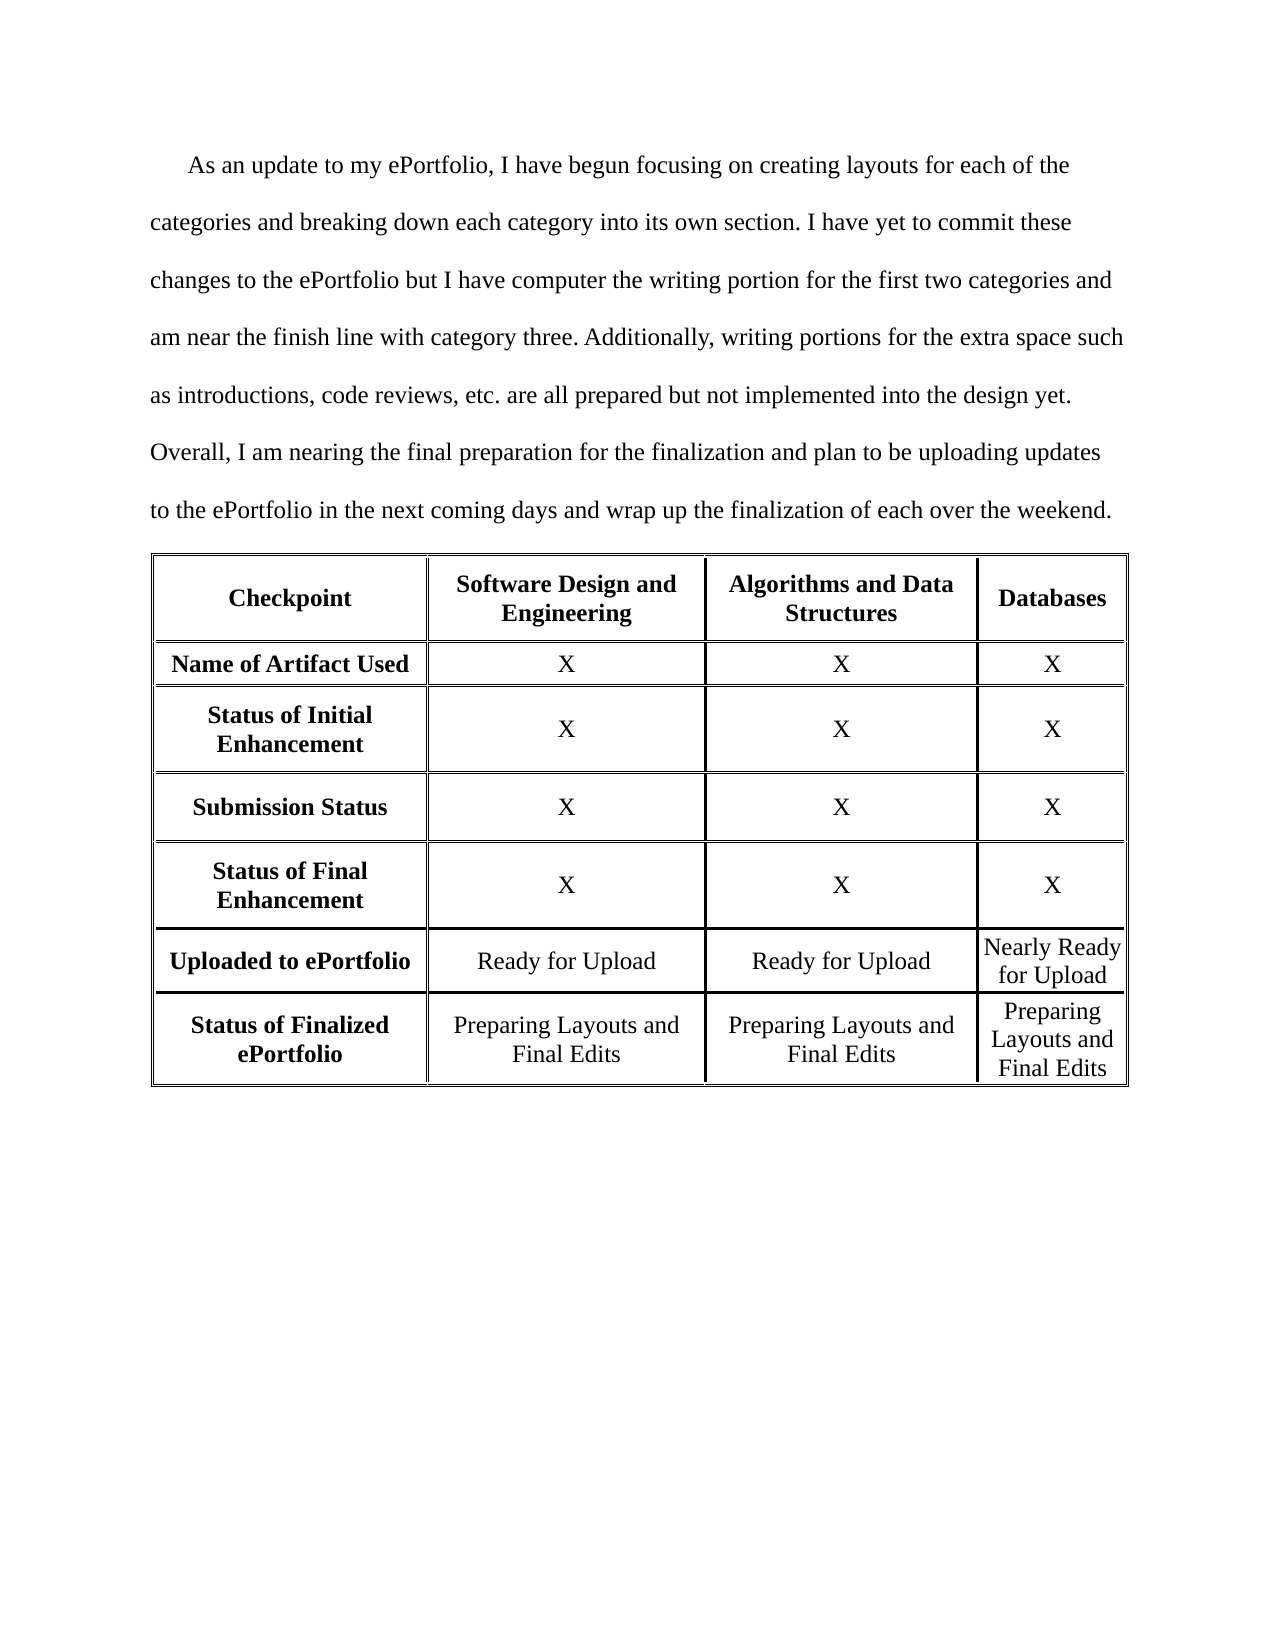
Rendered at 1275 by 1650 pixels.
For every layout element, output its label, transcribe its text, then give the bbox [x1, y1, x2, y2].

table_header Software Design and Engineering [428, 554, 705, 640]
table_cell X [707, 843, 976, 927]
table_cell Name of Artifact Used [152, 640, 428, 683]
table_cell Status of Finalized ePortfolio [154, 991, 428, 1083]
table_cell Status of Final Enhancement [152, 840, 428, 927]
table_cell Submission Status [152, 771, 428, 840]
table_cell X [707, 687, 976, 771]
table_cell Ready for Upload [707, 930, 976, 991]
table_cell X [429, 643, 704, 683]
table_cell X [979, 684, 1126, 771]
table_cell Preparing Layouts and Final Edits [977, 991, 1126, 1083]
text As an update to my ePortfolio, I have begun focusing on creating layouts for each of the categories and breaking down each category into its own section. I have yet to commit these changes to the ePortfolio but I have computer the writing portion for the first two categories and am near the finish line with category three. Additionally, writing portions for the extra space such as introductions, code reviews, etc. are all prepared but not implemented into the design yet. Overall, I am nearing the final preparation for the finalization and plan to be uploading updates to the ePortfolio in the next coming days and wrap up the finalization of each over the weekend. [150, 150, 1125, 524]
table_cell Uploaded to ePortfolio [154, 927, 426, 991]
table_cell X [977, 771, 1127, 840]
table_cell X [429, 687, 704, 771]
table_cell Ready for Upload [429, 930, 704, 991]
table_cell X [429, 843, 704, 927]
table_cell Preparing Layouts and Final Edits [428, 994, 705, 1083]
table_cell X [977, 640, 1127, 683]
table_cell Nearly Ready for Upload [979, 927, 1126, 991]
table_cell Status of Initial Enhancement [154, 684, 426, 771]
table_header Databases [977, 556, 1126, 640]
table_cell X [707, 774, 976, 840]
table_cell Preparing Layouts and Final Edits [705, 994, 977, 1083]
table_cell X [429, 774, 704, 840]
table_header Checkpoint [154, 556, 428, 640]
table_header Algorithms and Data Structures [705, 556, 977, 640]
table_cell X [977, 840, 1127, 927]
table_cell X [707, 643, 976, 683]
